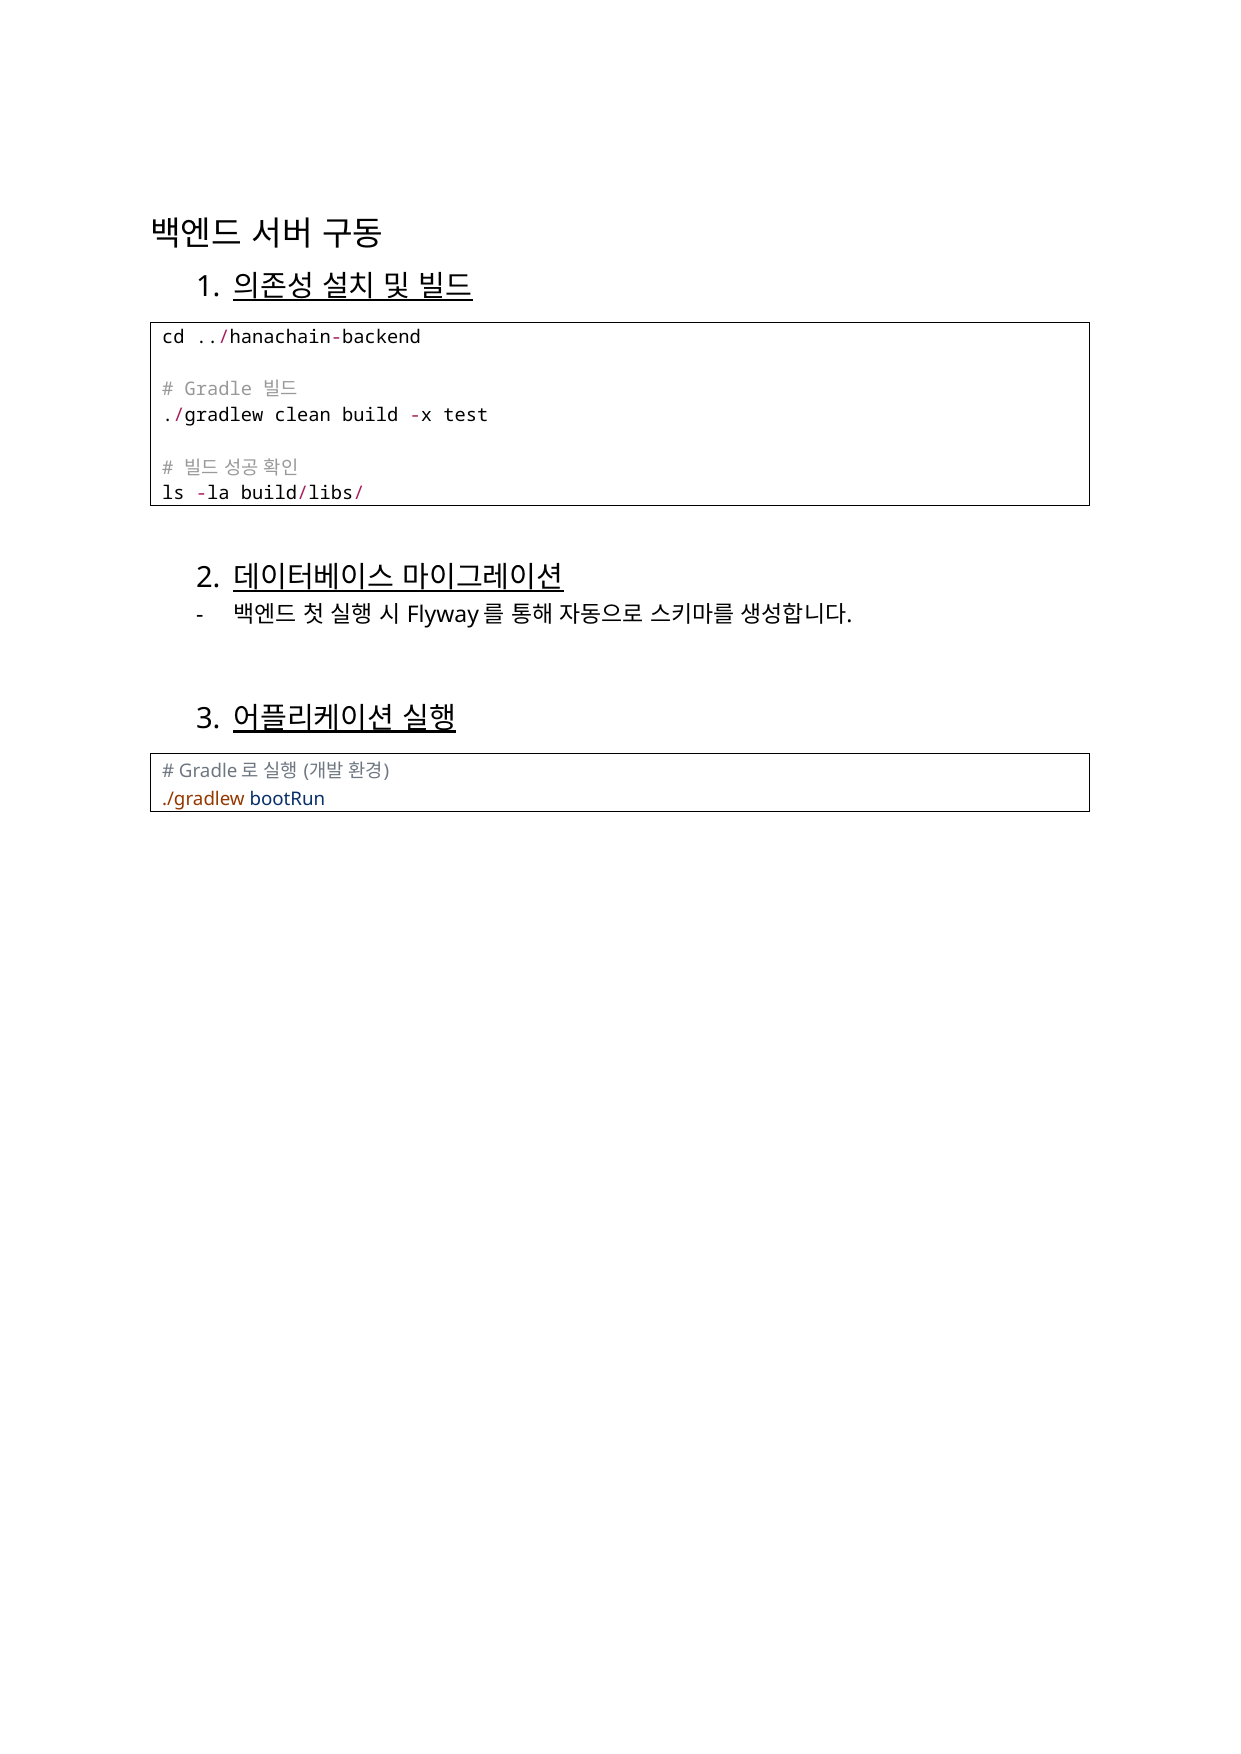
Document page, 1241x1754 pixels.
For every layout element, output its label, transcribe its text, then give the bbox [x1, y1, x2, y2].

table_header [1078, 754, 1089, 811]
list 데이터베이스 마이그레이션 [196, 554, 1090, 596]
list 백엔드 첫 실행 시 Flyway를 통해 자동으로 스키마를 생성합니다. [196, 596, 1090, 630]
list 의존성 설치 및 빌드 [196, 263, 1090, 305]
list 어플리케이션 실행 [196, 694, 1090, 737]
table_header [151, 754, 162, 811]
subtitle 백엔드 서버 구동 [150, 206, 1090, 254]
